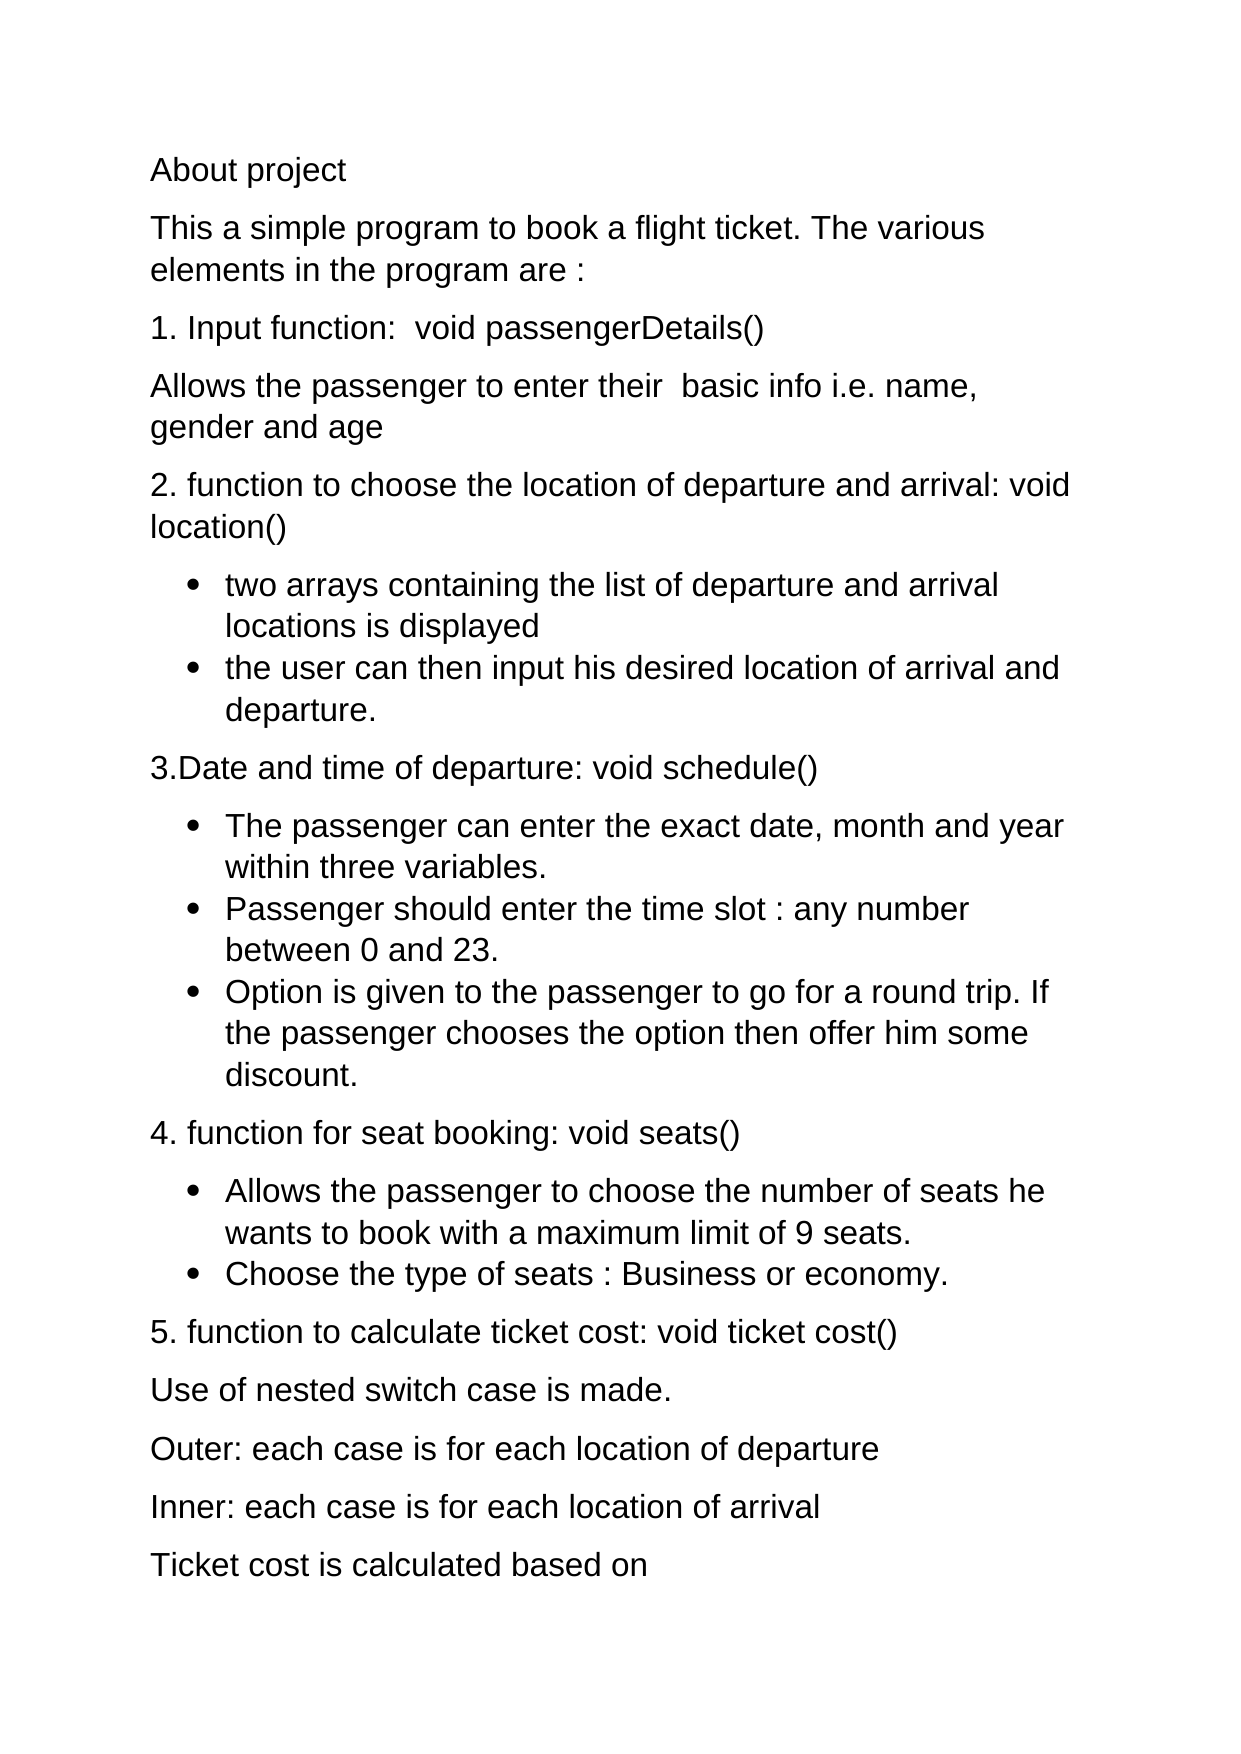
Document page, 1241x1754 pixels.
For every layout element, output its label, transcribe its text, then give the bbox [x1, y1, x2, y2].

list Choose the type of seats : Business or economy. [187, 1254, 1090, 1293]
list two arrays containing the list of departure and arrival locations is displayed [187, 565, 1090, 645]
list Allows the passenger to choose the number of seats he wants to book with a maximum limit of 9 seats. [187, 1171, 1090, 1251]
text This a simple program to book a flight ticket. The various elements in the program are : [150, 208, 1090, 288]
text 1. Input function: void passengerDetails() [150, 308, 1090, 346]
text 4. function for seat booking: void seats() [150, 1113, 1090, 1151]
text 2. function to choose the location of departure and arrival: void location() [150, 465, 1090, 545]
text Allows the passenger to enter their basic info i.e. name, gender and age [150, 366, 1090, 446]
text About project [150, 150, 1090, 188]
text 3.Date and time of departure: void schedule() [150, 748, 1090, 786]
list Option is given to the passenger to go for a round trip. If the passenger chooses the option then offer him some discount. [187, 972, 1090, 1093]
text Ticket cost is calculated based on [150, 1545, 1090, 1583]
text Inner: each case is for each location of arrival [150, 1487, 1090, 1525]
text Use of nested switch case is made. [150, 1371, 1090, 1409]
text Outer: each case is for each location of departure [150, 1429, 1090, 1467]
text 5. function to calculate ticket cost: void ticket cost() [150, 1312, 1090, 1351]
list The passenger can enter the exact date, month and year within three variables. [187, 806, 1090, 886]
list Passenger should enter the time slot : any number between 0 and 23. [187, 889, 1090, 969]
list the user can then input his desired location of arrival and departure. [187, 648, 1090, 728]
